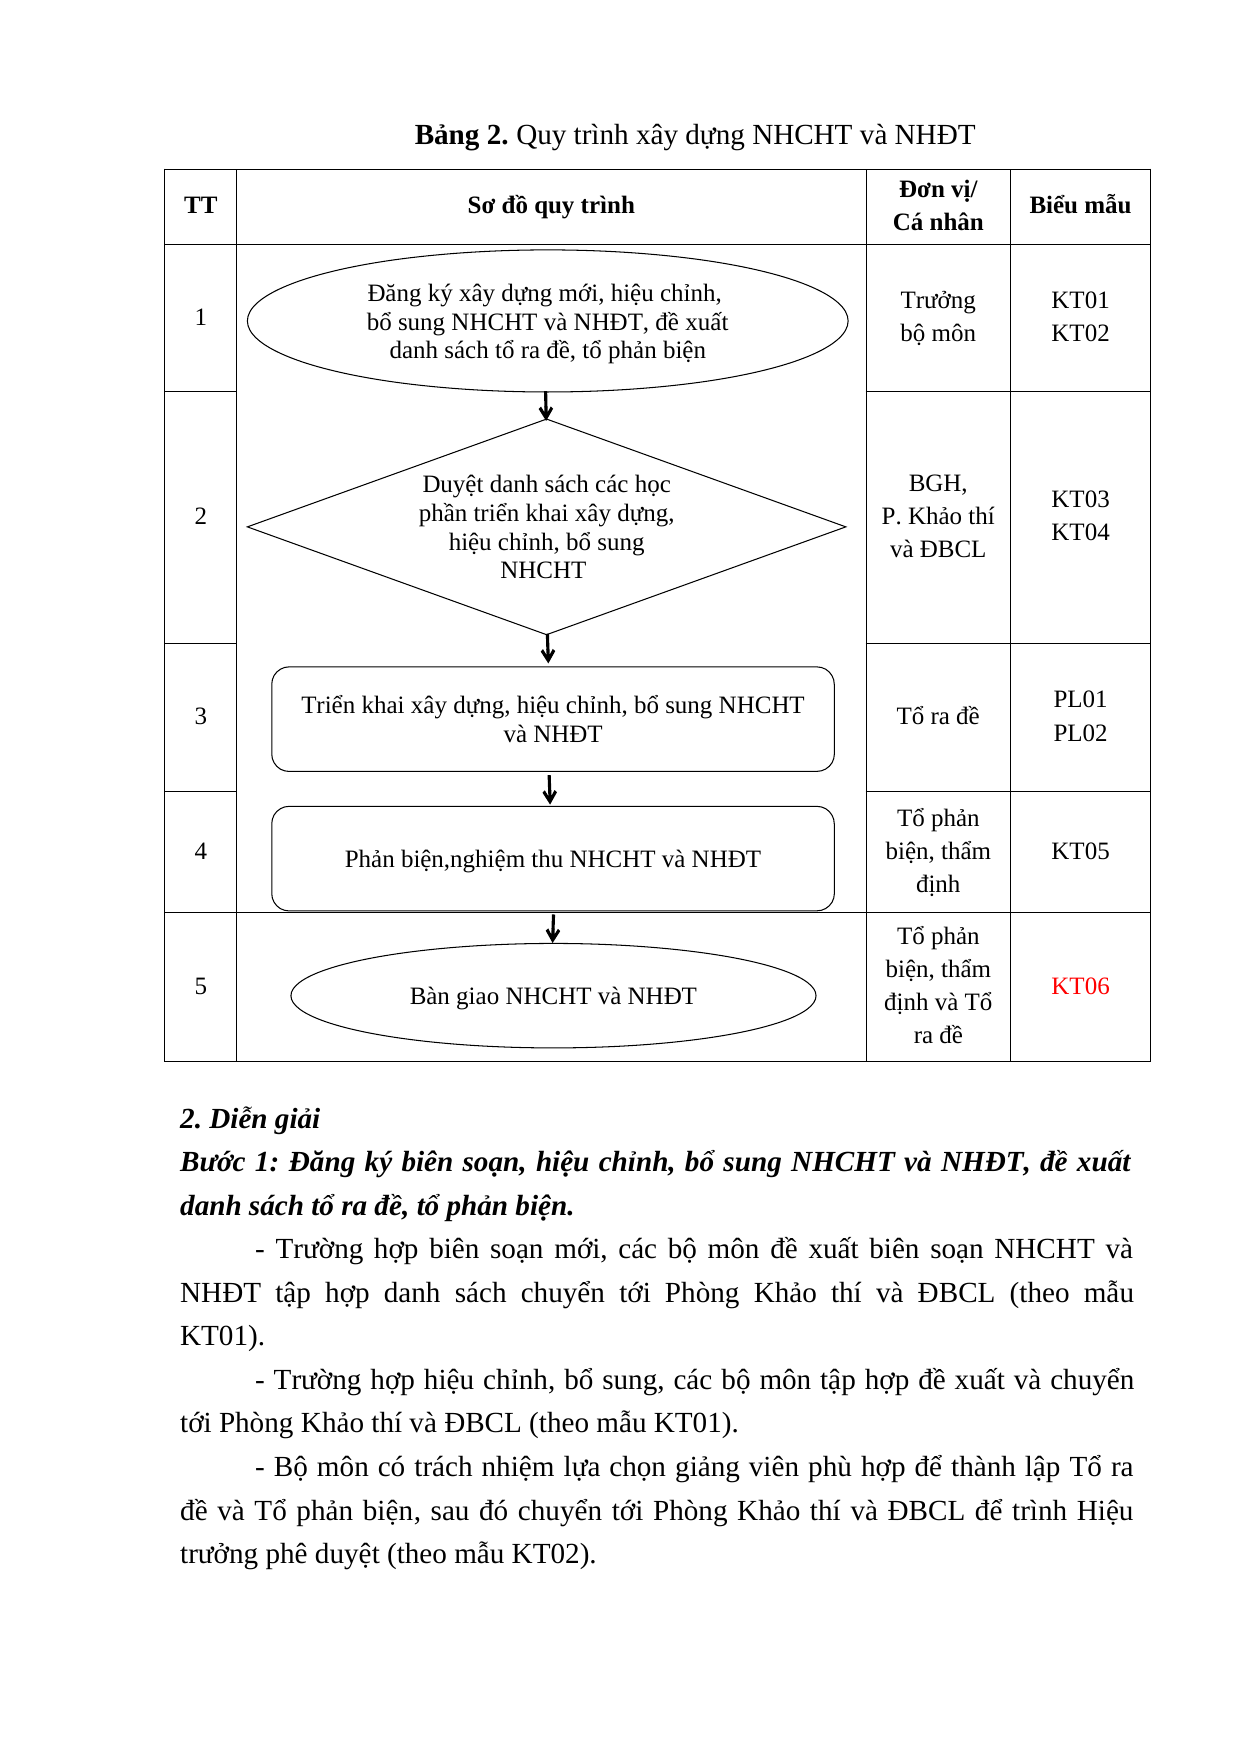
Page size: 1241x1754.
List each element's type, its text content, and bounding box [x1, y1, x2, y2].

table_cell KT03 KT04 [1011, 392, 1150, 643]
text - Bộ môn có trách nhiệm lựa chọn giảng viên phù hợp để thành lập Tổ ra đề và Tổ phản biện, sau đó chuyển tới Phòng Khảo thí và ĐBCL để trình Hiệu trưởng phê duyệt (theo mẫu KT02). [180, 1449, 1135, 1570]
table_cell [237, 643, 866, 791]
table_cell Tổ phản biện, thẩm định [867, 792, 1010, 912]
table_cell [273, 807, 833, 910]
table_cell Trưởng bộ môn [867, 245, 1010, 391]
table_cell 4 [165, 792, 236, 912]
table_header Biểu mẫu [1011, 170, 1150, 244]
table_cell [237, 391, 546, 643]
text Bảng 2. Quy trình xây dựng NHCHT và NHĐT [180, 117, 1135, 151]
table_cell [237, 791, 549, 912]
table_cell [252, 421, 841, 633]
table_header Đơn vị/ Cá nhân [867, 170, 1010, 244]
table_header Sơ đồ quy trình [237, 170, 866, 244]
text Bước 1: Đăng ký biên soạn, hiệu chỉnh, bổ sung NHCHT và NHĐT, đề xuất danh sách tổ ra đề, tổ phản biện. [180, 1144, 1135, 1221]
table_cell PL01 PL02 [1011, 644, 1150, 791]
table_cell 2 [165, 392, 236, 643]
table_cell [548, 391, 866, 643]
table_header TT [165, 170, 236, 244]
table_cell [237, 245, 866, 391]
table_cell 3 [165, 644, 236, 791]
table_cell 1 [165, 245, 236, 391]
table_cell KT05 [1011, 792, 1150, 912]
table_cell Tổ ra đề [867, 644, 1010, 791]
text 2. Diễn giải [180, 1101, 1135, 1134]
table_cell BGH, P. Khảo thí và ĐBCL [867, 392, 1010, 643]
table_cell [551, 791, 866, 912]
table_cell KT01 KT02 [1011, 245, 1150, 391]
table_cell KT06 [1011, 913, 1150, 1061]
table_cell Tổ phản biện, thẩm định và Tổ ra đề [867, 913, 1010, 1061]
table_cell 5 [165, 913, 236, 1061]
text - Trường hợp biên soạn mới, các bộ môn đề xuất biên soạn NHCHT và NHĐT tập hợp danh sách chuyển tới Phòng Khảo thí và ĐBCL (theo mẫu KT01). [180, 1231, 1135, 1352]
table_cell [237, 913, 866, 1061]
text - Trường hợp hiệu chỉnh, bổ sung, các bộ môn tập hợp đề xuất và chuyển tới Phòng Khảo thí và ĐBCL (theo mẫu KT01). [180, 1362, 1135, 1439]
